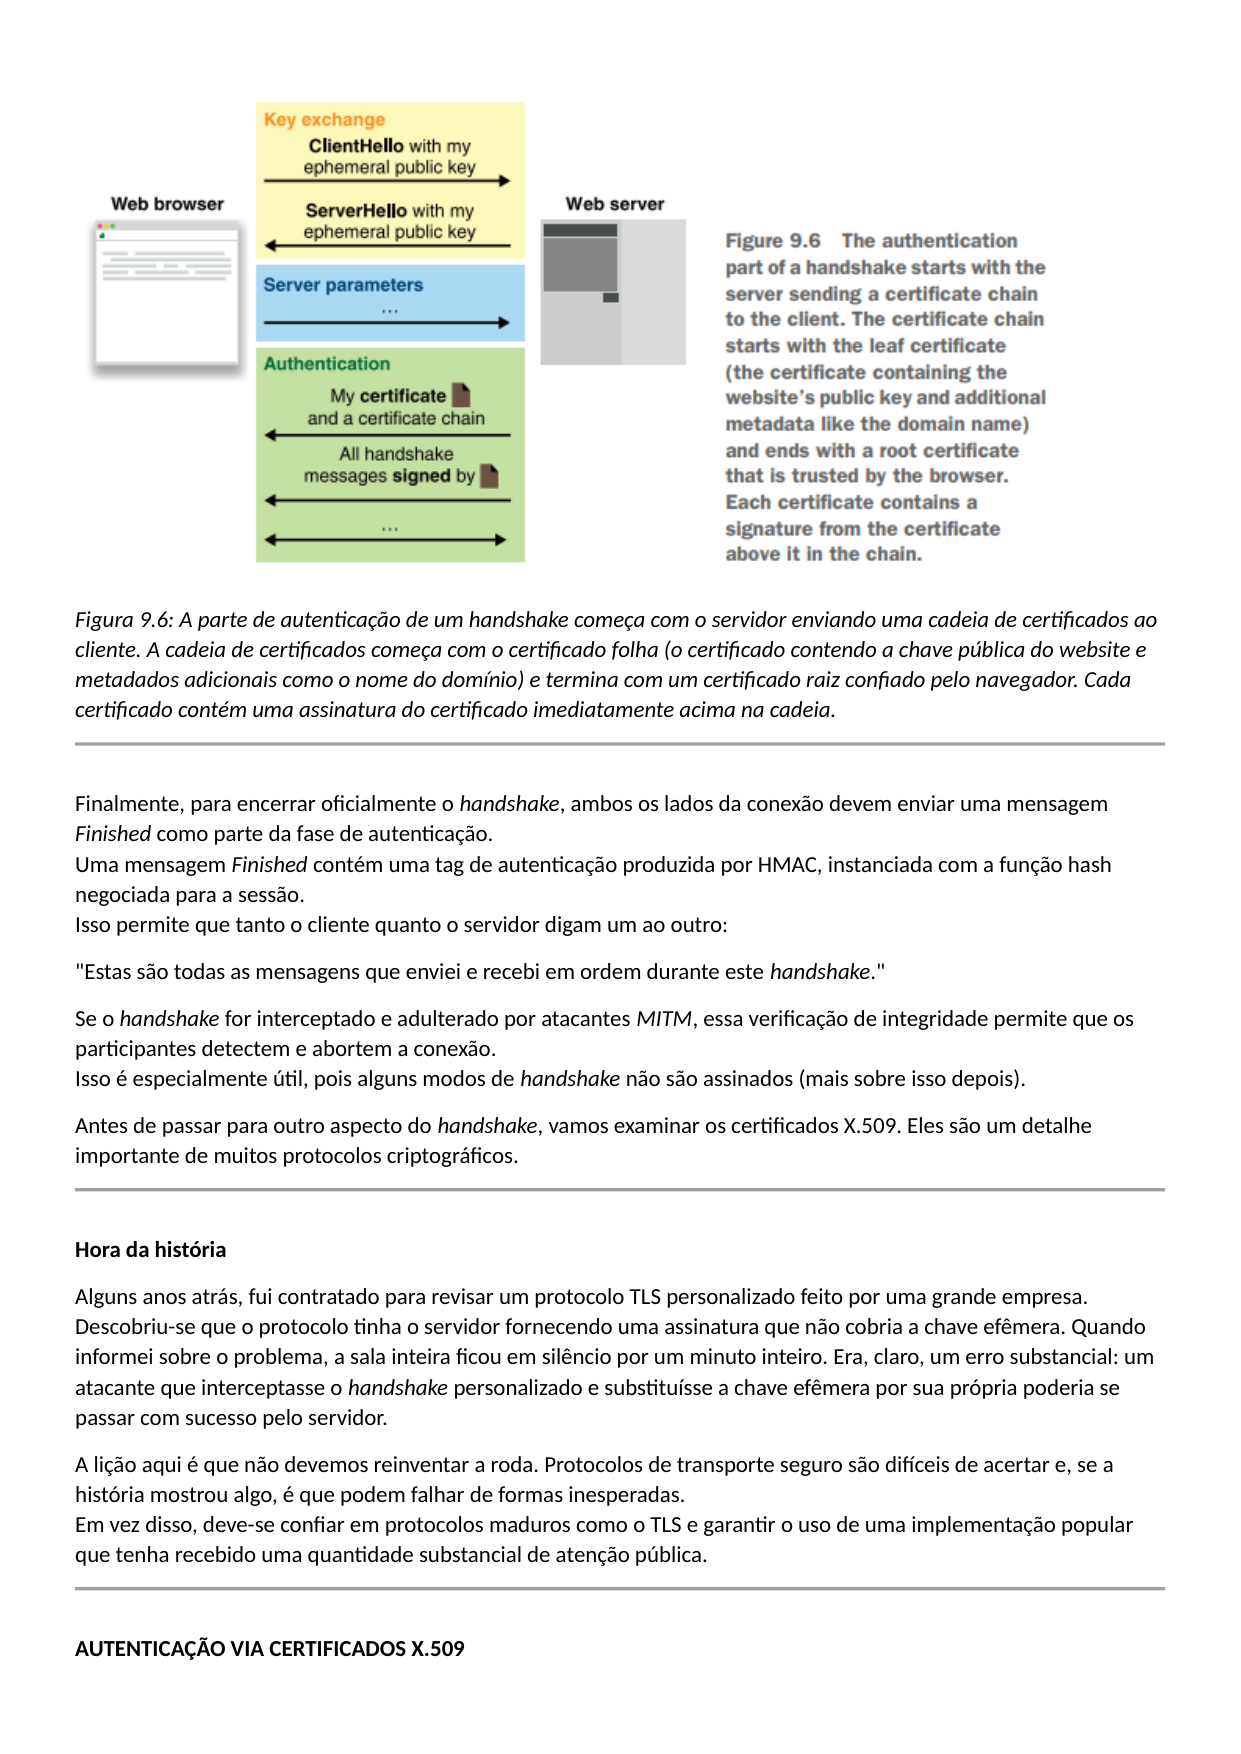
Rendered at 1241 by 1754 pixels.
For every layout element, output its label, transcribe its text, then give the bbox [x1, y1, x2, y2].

text Antes de passar para outro aspecto do handshake, vamos examinar os certificados X.509. Eles são um detalhe importante de muitos protocolos criptográficos. [75, 1111, 1165, 1169]
text Finalmente, para encerrar oficialmente o handshake, ambos os lados da conexão devem enviar uma mensagem Finished como parte da fase de autenticação. Uma mensagem Finished contém uma tag de autenticação produzida por HMAC, instanciada com a função hash negociada para a sessão. Isso permite que tanto o cliente quanto o servidor digam um ao outro: [75, 789, 1165, 938]
text "Estas são todas as mensagens que enviei e recebi em ordem durante este handshake." [75, 957, 1165, 985]
text Alguns anos atrás, fui contratado para revisar um protocolo TLS personalizado feito por uma grande empresa. Descobriu-se que o protocolo tinha o servidor fornecendo uma assinatura que não cobria a chave efêmera. Quando informei sobre o problema, a sala inteira ficou em silêncio por um minuto inteiro. Era, claro, um erro substancial: um atacante que interceptasse o handshake personalizado e substituísse a chave efêmera por sua própria poderia se passar com sucesso pelo servidor. [75, 1282, 1165, 1431]
text AUTENTICAÇÃO VIA CERTIFICADOS X.509 [75, 1634, 1165, 1662]
picture [75, 75, 1063, 586]
text Figura 9.6: A parte de autenticação de um handshake começa com o servidor enviando uma cadeia de certificados ao cliente. A cadeia de certificados começa com o certificado folha (o certificado contendo a chave pública do website e metadados adicionais como o nome do domínio) e termina com um certificado raiz confiado pelo navegador. Cada certificado contém uma assinatura do certificado imediatamente acima na cadeia. [75, 605, 1165, 723]
text A lição aqui é que não devemos reinventar a roda. Protocolos de transporte seguro são difíceis de acertar e, se a história mostrou algo, é que podem falhar de formas inesperadas. Em vez disso, deve-se confiar em protocolos maduros como o TLS e garantir o uso de uma implementação popular que tenha recebido uma quantidade substancial de atenção pública. [75, 1450, 1165, 1568]
text Se o handshake for interceptado e adulterado por atacantes MITM, essa verificação de integridade permite que os participantes detectem e abortem a conexão. Isso é especialmente útil, pois alguns modos de handshake não são assinados (mais sobre isso depois). [75, 1004, 1165, 1092]
text Hora da história [75, 1235, 1165, 1263]
